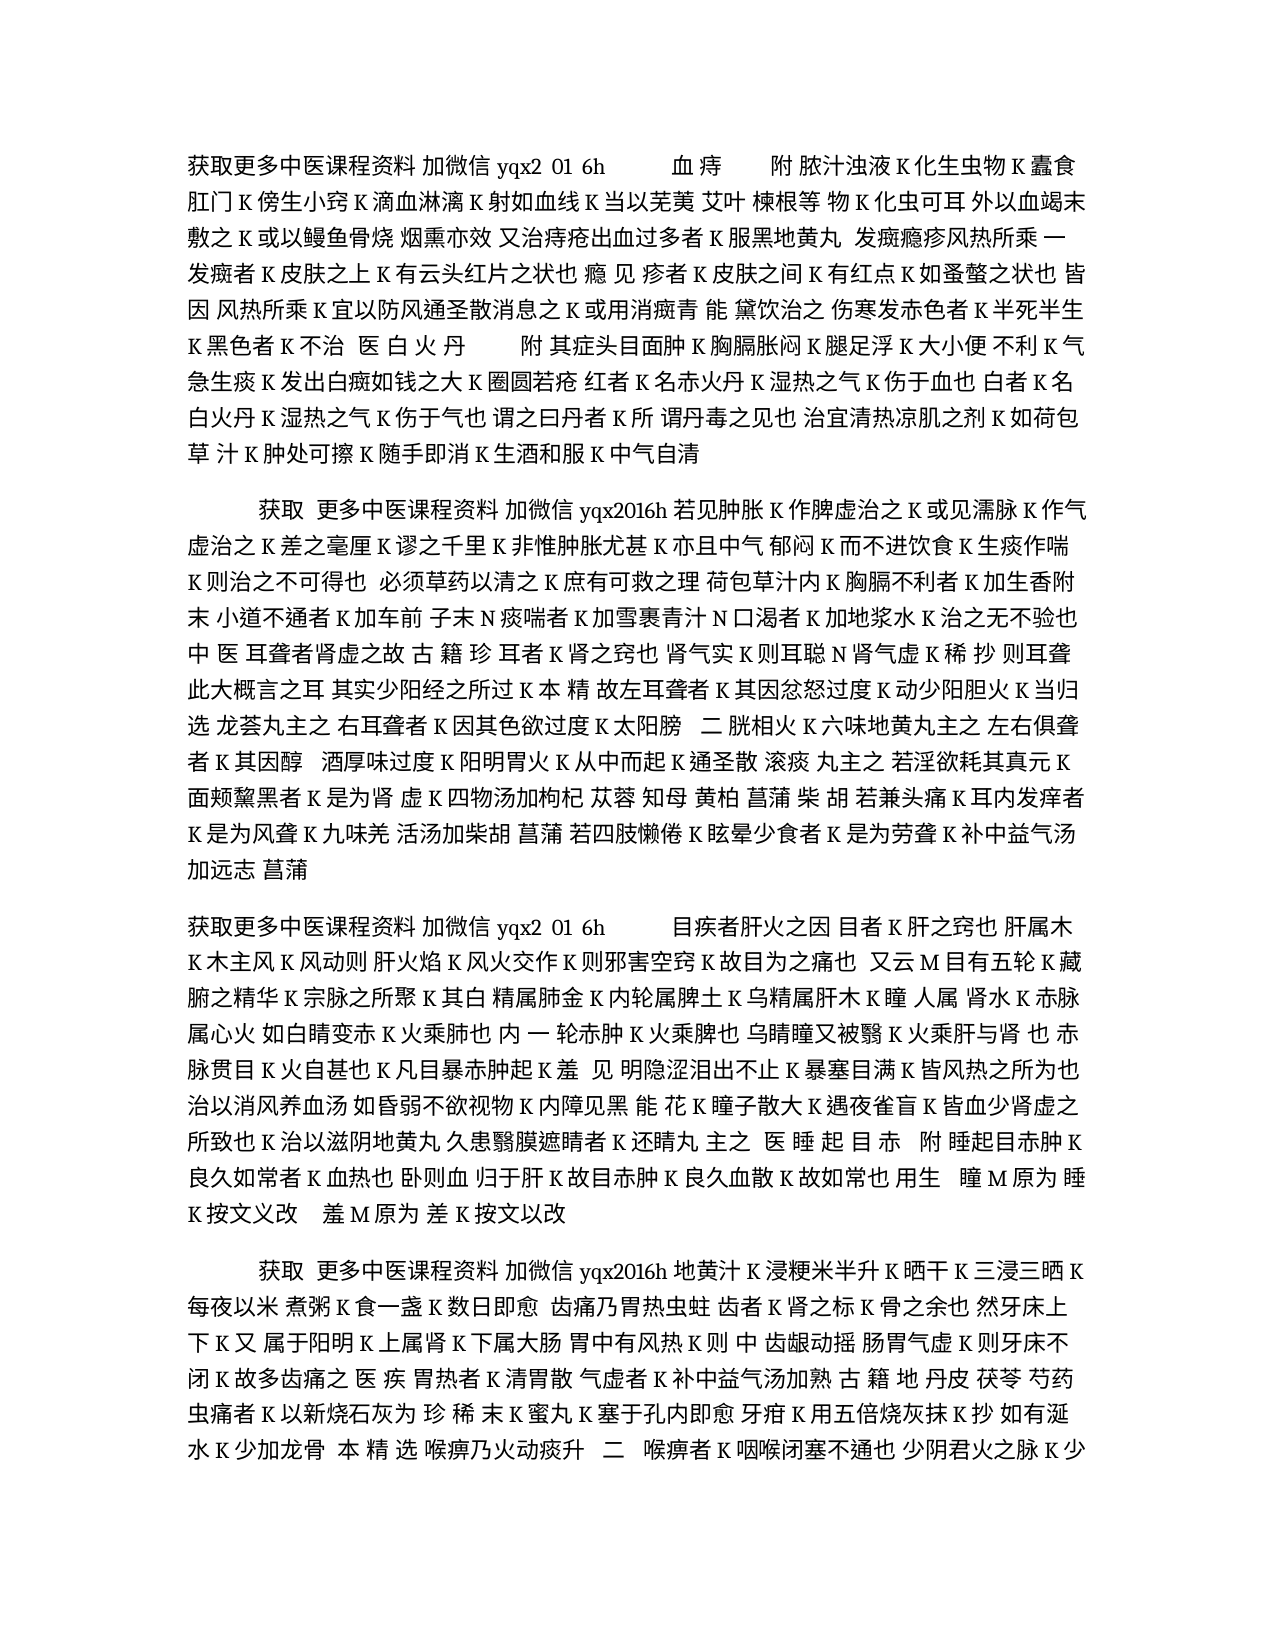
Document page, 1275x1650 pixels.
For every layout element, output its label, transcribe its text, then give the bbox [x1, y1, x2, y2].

text 获取更多中医课程资料 加微信 yqx2 01 6h 血 痔 附 脓汁浊液K化生虫物K蠹食肛门K傍生小窍K 滴血淋漓K射如血线K当以芜荑 艾叶 楝根等 物K化虫可耳 外以血竭末敷之K或以鳗鱼骨烧 烟熏亦效 又治痔疮出血过多者K服黑地黄丸 发癍瘾疹风热所乘 一 发癍者K皮肤之上K有云头红片之状也 瘾 见 疹者K皮肤之间K有红点K如蚤螫之状也 皆因 风热所乘K宜以防风通圣散消息之K或用消癍青 能 黛饮治之 伤寒发赤色者K半死半生K黑色者K 不治 医 白 火 丹 附 其症头目面肿K胸膈胀闷K腿足浮K大小便 不利K气急生痰K发出白癍如钱之大K圈圆若疮 红者K名赤火丹K湿热之气K伤于血也 白者K名 白火丹K湿热之气K伤于气也 谓之曰丹者K所 谓丹毒之见也 治宜清热凉肌之剂K如荷包草 汁K肿处可擦K随手即消K生酒和服K中气自清 [187, 150, 1087, 469]
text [187, 1255, 1087, 1466]
text 获取 更多中医课程资料 加微信 yqx2016h 若见肿胀K作脾虚治之K或见濡脉K作气虚治之K 差之毫厘K谬之千里K非惟肿胀尤甚K亦且中气 郁闷K而不进饮食K生痰作喘K则治之不可得也 必须草药以清之K庶有可救之理 荷包草汁内K 胸膈不利者K加生香附末 小道不通者K加车前 子末N痰喘者K加雪裹青汁N口渴者K加地浆水K 治之无不验也 中 医 耳聋者肾虚之故 古 籍 珍 耳者K肾之窍也 肾气实K则耳聪N肾气虚K 稀 抄 则耳聋 此大概言之耳 其实少阳经之所过K 本 精 故左耳聋者K其因忿怒过度K动少阳胆火K当归 选 龙荟丸主之 右耳聋者K因其色欲过度K太阳膀 二 胱相火K六味地黄丸主之 左右俱聋者K其因醇 酒厚味过度K阳明胃火K从中而起K通圣散 滚痰 丸主之 若淫欲耗其真元K面颊黧黑者K是为肾 虚K四物汤加枸杞 苁蓉 知母 黄柏 菖蒲 柴 胡 若兼头痛K耳内发痒者K是为风聋K九味羌 活汤加柴胡 菖蒲 若四肢懒倦K眩晕少食者K 是为劳聋K补中益气汤加远志 菖蒲 [187, 494, 1087, 885]
text 获取更多中医课程资料 加微信 yqx2 01 6h 目疾者肝火之因 目者K肝之窍也 肝属木K木主风K风动则 肝火焰K风火交作K则邪害空窍K故目为之痛也 又云M目有五轮K藏腑之精华K宗脉之所聚K其白 精属肺金K内轮属脾土K乌精属肝木K瞳 人属 肾水K赤脉属心火 如白睛变赤K火乘肺也 内 一 轮赤肿K火乘脾也 乌睛瞳又被翳K火乘肝与肾 也 赤脉贯目K火自甚也K凡目暴赤肿起K羞 见 明隐涩泪出不止K暴塞目满K皆风热之所为也 治以消风养血汤 如昏弱不欲视物K内障见黑 能 花K瞳子散大K遇夜雀盲K皆血少肾虚之所致也K 治以滋阴地黄丸 久患翳膜遮睛者K还睛丸 主之 医 睡 起 目 赤 附 睡起目赤肿K良久如常者K血热也 卧则血 归于肝K故目赤肿K良久血散K故如常也 用生 瞳M原为 睡 K按文义改 羞M原为 差 K按文以改 [187, 910, 1087, 1229]
